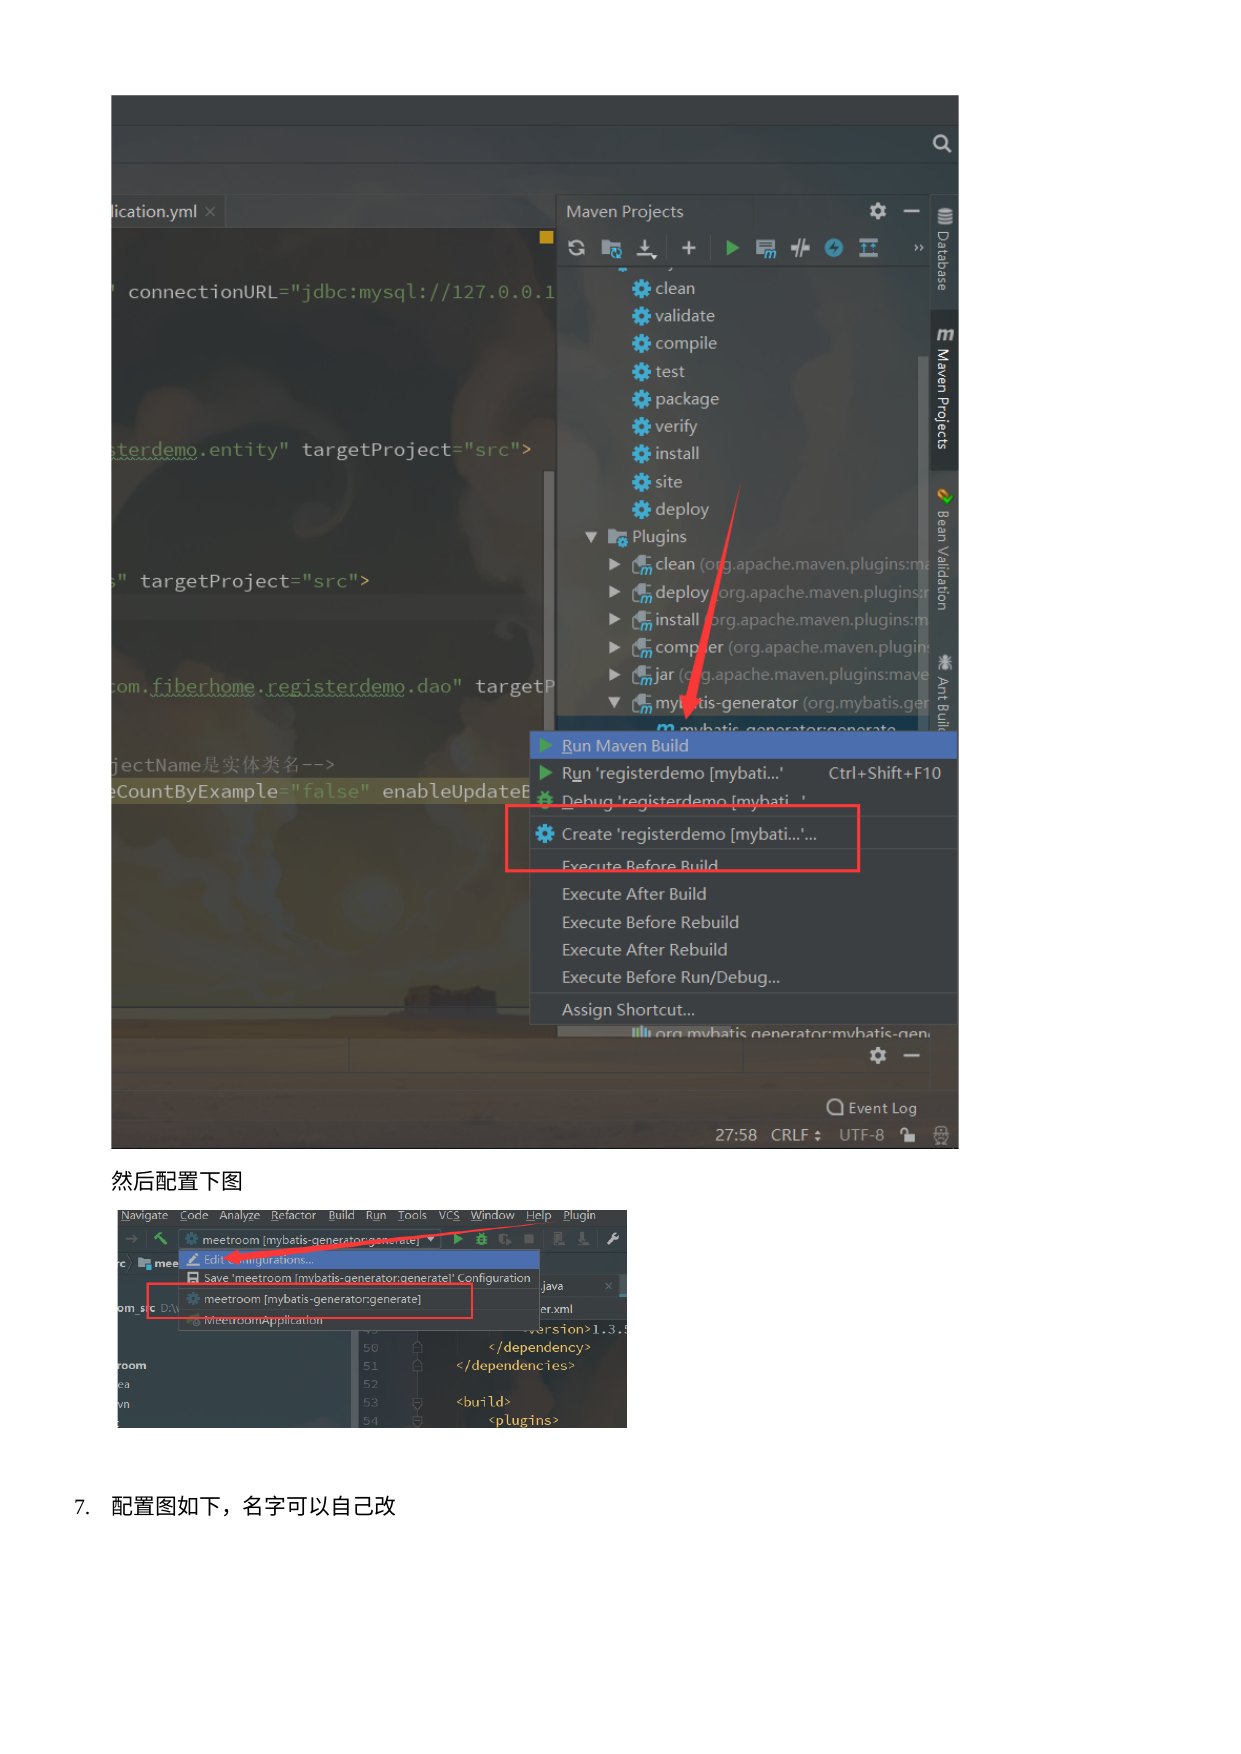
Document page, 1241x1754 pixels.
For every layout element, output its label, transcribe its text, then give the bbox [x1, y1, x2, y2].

picture [117, 1210, 627, 1428]
list 然后配置下图 [111, 1163, 1181, 1196]
list 配置图如下，名字可以自己改 [74, 1488, 1181, 1521]
picture [111, 91, 959, 1149]
